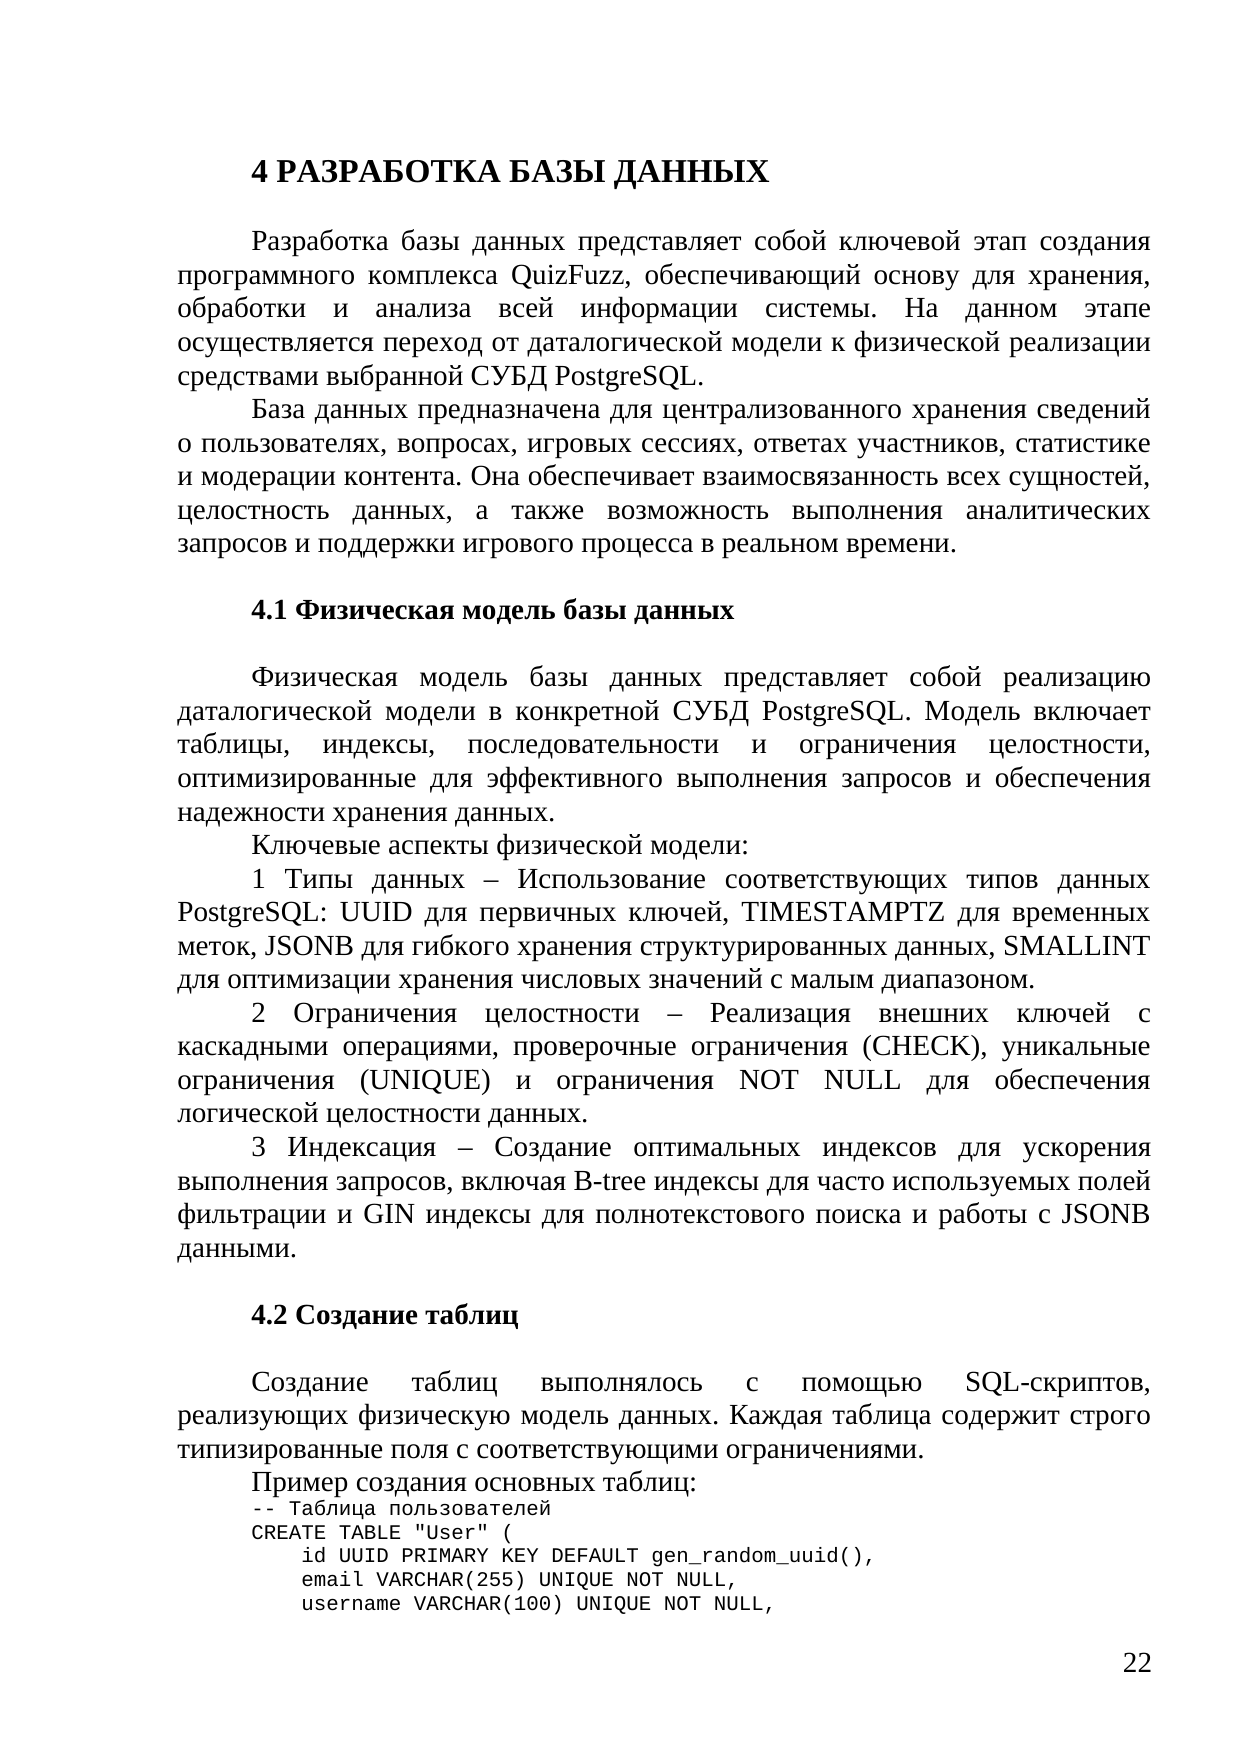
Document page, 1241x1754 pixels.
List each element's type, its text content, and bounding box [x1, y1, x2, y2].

text Физическая модель базы данных представляет собой реализацию даталогической модели в конкретной СУБД PostgreSQL. Модель включает таблицы, индексы, последовательности и ограничения целостности, оптимизированные для эффективного выполнения запросов и обеспечения надежности хранения данных. [177, 659, 1152, 827]
text Разработка базы данных представляет собой ключевой этап создания программного комплекса QuizFuzz, обеспечивающий основу для хранения, обработки и анализа всей информации системы. На данном этапе осуществляется переход от даталогической модели к физической реализации средствами выбранной СУБД PostgreSQL. [177, 223, 1152, 391]
text id UUID PRIMARY KEY DEFAULT gen_random_uuid(), [177, 1545, 1152, 1569]
text 3 Индексация – Создание оптимальных индексов для ускорения выполнения запросов, включая B-tree индексы для часто используемых полей фильтрации и GIN индексы для полнотекстового поиска и работы с JSONB данными. [177, 1129, 1152, 1263]
text Физическая модель базы данных [251, 592, 1152, 626]
text username VARCHAR(100) UNIQUE NOT NULL, [177, 1593, 1152, 1616]
text База данных предназначена для централизованного хранения сведений о пользователях, вопросах, игровых сессиях, ответах участников, статистике и модерации контента. Она обеспечивает взаимосвязанность всех сущностей, целостность данных, а также возможность выполнения аналитических запросов и поддержки игрового процесса в реальном времени. [177, 391, 1152, 559]
text Создание таблиц [251, 1297, 1152, 1330]
text Создание таблиц выполнялось с помощью SQL-скриптов, реализующих физическую модель данных. Каждая таблица содержит строго типизированные поля с соответствующими ограничениями. [177, 1364, 1152, 1464]
text Ключевые аспекты физической модели: [177, 827, 1152, 861]
text CREATE TABLE "User" ( [177, 1522, 1152, 1545]
text 1 Типы данных – Использование соответствующих типов данных PostgreSQL: UUID для первичных ключей, TIMESTAMPTZ для временных меток, JSONB для гибкого хранения структурированных данных, SMALLINT для оптимизации хранения числовых значений с малым диапазоном. [177, 861, 1152, 995]
text 2 Ограничения целостности – Реализация внешних ключей с каскадными операциями, проверочные ограничения (CHECK), уникальные ограничения (UNIQUE) и ограничения NOT NULL для обеспечения логической целостности данных. [177, 995, 1152, 1129]
text РАЗРАБОТКА БАЗЫ ДАННЫХ [251, 152, 1152, 190]
text email VARCHAR(255) UNIQUE NOT NULL, [177, 1569, 1152, 1593]
text -- Таблица пользователей [177, 1498, 1152, 1522]
text Пример создания основных таблиц: [177, 1464, 1152, 1498]
